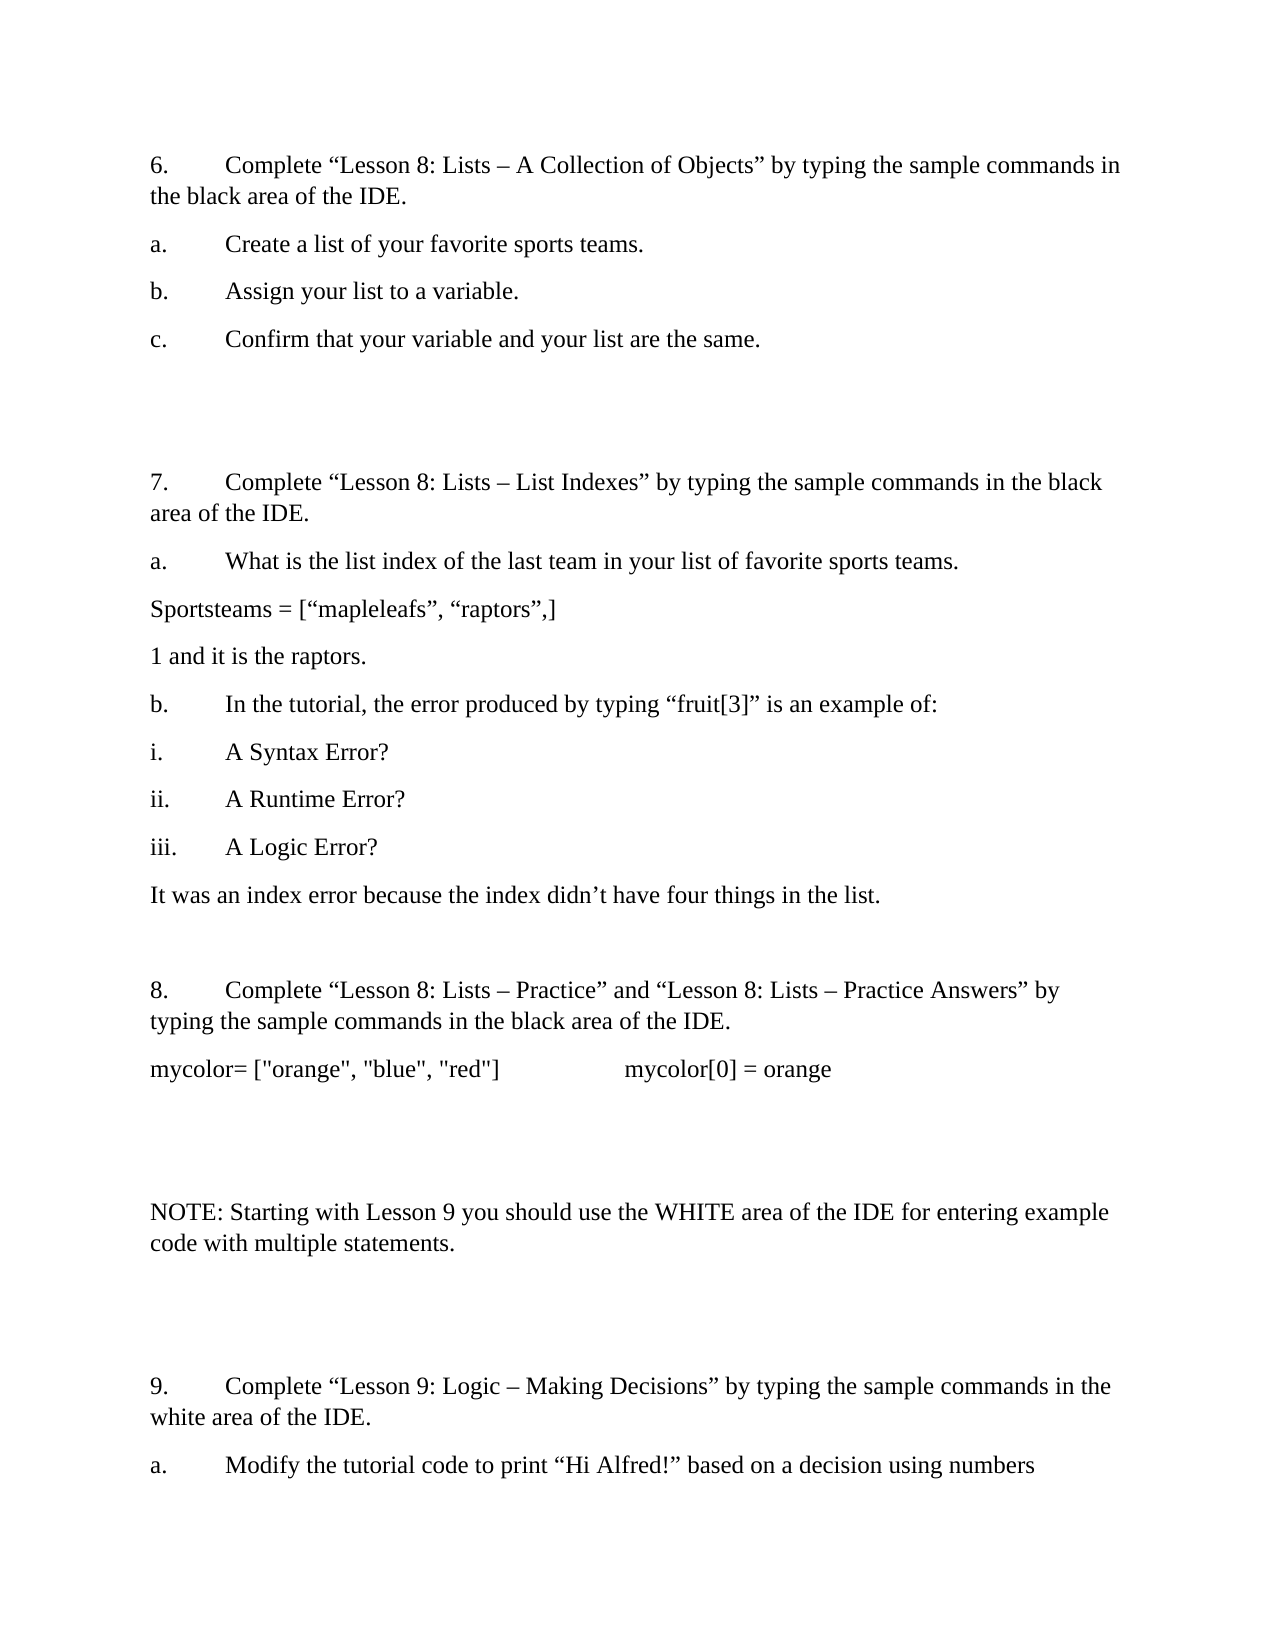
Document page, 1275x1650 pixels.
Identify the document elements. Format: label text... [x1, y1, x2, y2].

text It was an index error because the index didn’t have four things in the list. [150, 880, 1125, 909]
text 1 and it is the raptors. [150, 641, 1125, 670]
text c. Confirm that your variable and your list are the same. [150, 324, 1125, 353]
text 9. Complete “Lesson 9: Logic – Making Decisions” by typing the sample commands in the white area of the IDE. [150, 1371, 1125, 1431]
text b. In the tutorial, the error produced by typing “fruit[3]” is an example of: [150, 689, 1125, 718]
text 7. Complete “Lesson 8: Lists – List Indexes” by typing the sample commands in the black area of the IDE. [150, 467, 1125, 527]
text ii. A Runtime Error? [150, 784, 1125, 813]
text iii. A Logic Error? [150, 832, 1125, 861]
text a. Create a list of your favorite sports teams. [150, 229, 1125, 257]
text b. Assign your list to a variable. [150, 276, 1125, 305]
text i. A Syntax Error? [150, 737, 1125, 766]
text NOTE: Starting with Lesson 9 you should use the WHITE area of the IDE for entering example code with multiple statements. [150, 1197, 1125, 1257]
text a. What is the list index of the last team in your list of favorite sports teams. [150, 546, 1125, 575]
text a. Modify the tutorial code to print “Hi Alfred!” based on a decision using numbers [150, 1450, 1125, 1479]
text 8. Complete “Lesson 8: Lists – Practice” and “Lesson 8: Lists – Practice Answers” by typing the sample commands in the black area of the IDE. [150, 975, 1125, 1035]
text mycolor= ["orange", "blue", "red"] mycolor[0] = orange [150, 1054, 1125, 1083]
text Sportsteams = [“mapleleafs”, “raptors”,] [150, 594, 1125, 622]
text 6. Complete “Lesson 8: Lists – A Collection of Objects” by typing the sample commands in the black area of the IDE. [150, 150, 1125, 210]
